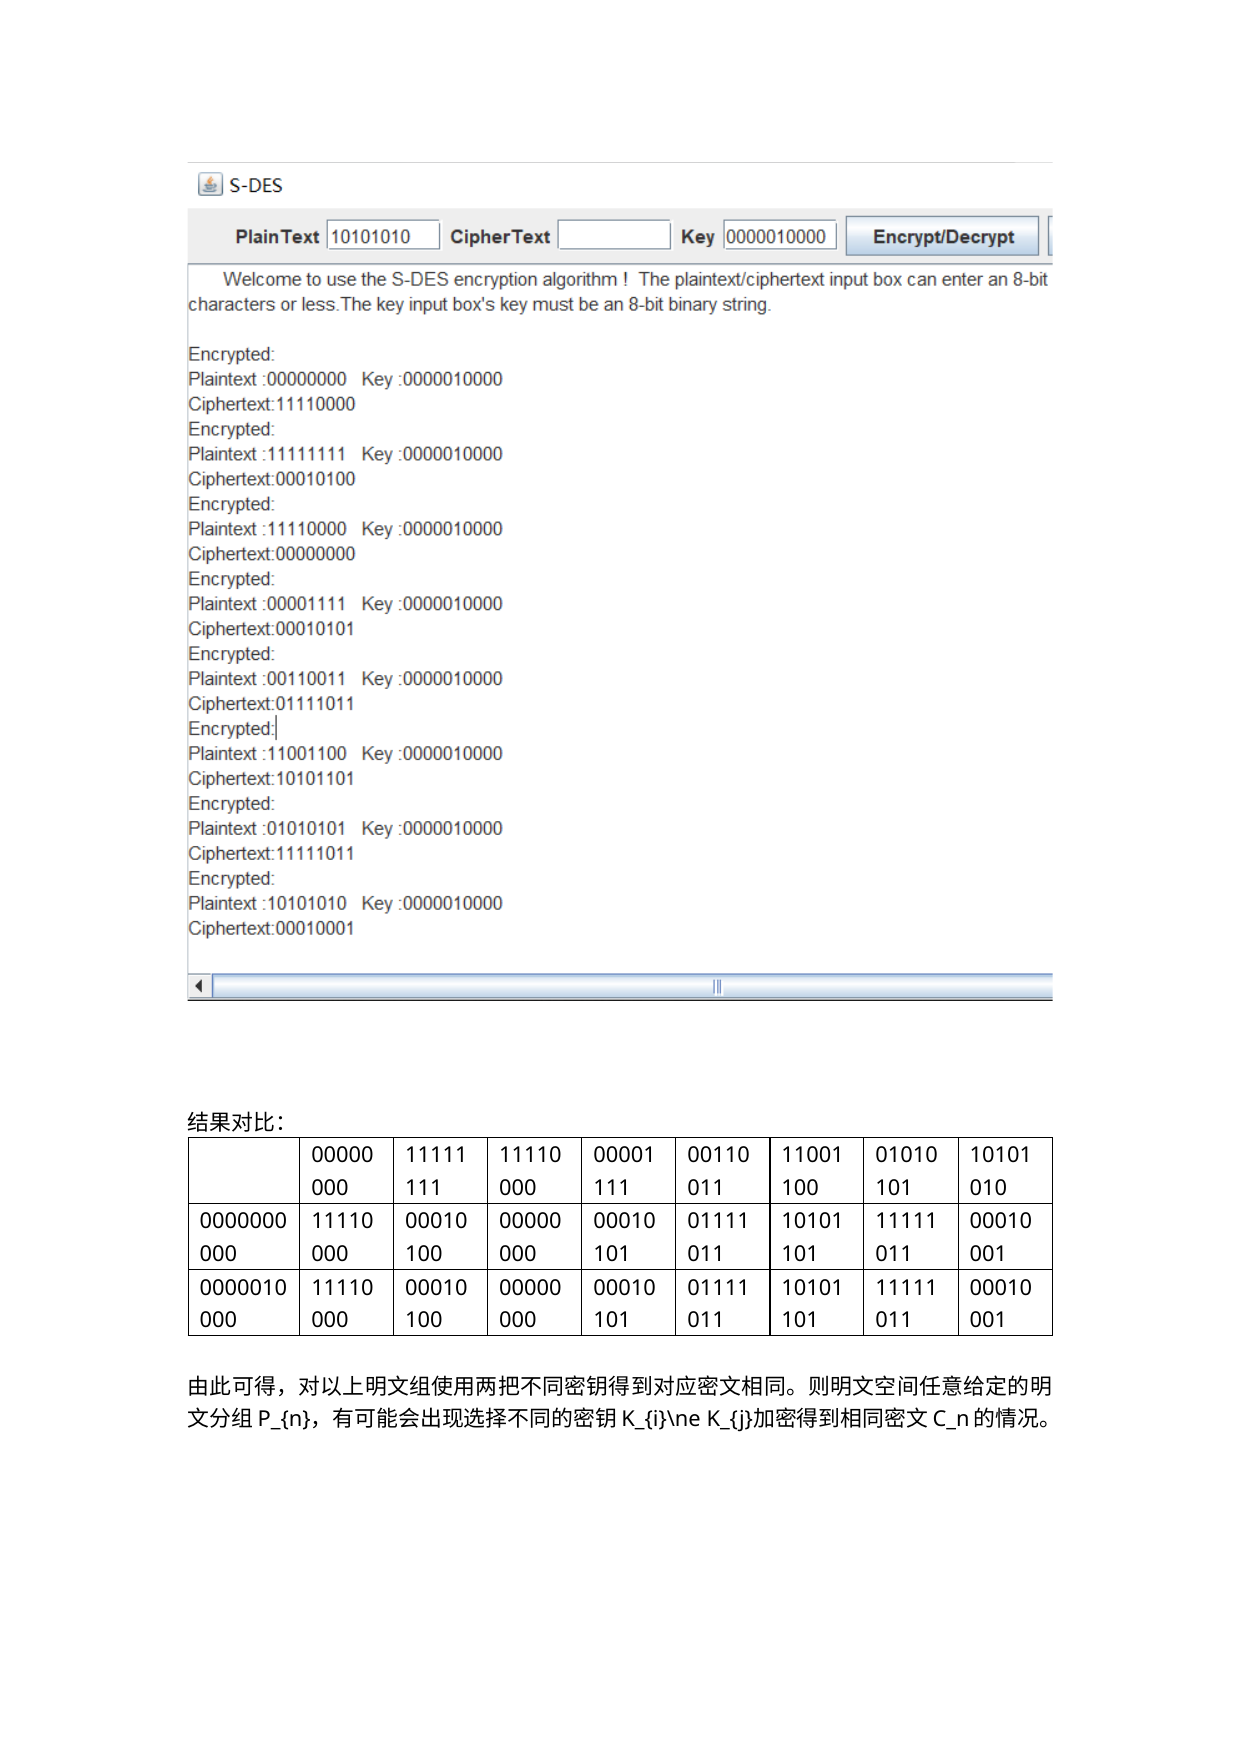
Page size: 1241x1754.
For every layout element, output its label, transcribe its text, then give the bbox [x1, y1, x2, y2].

table_header 11111111 [394, 1138, 487, 1203]
table_cell 11111011 [864, 1270, 958, 1335]
table_cell 00010100 [394, 1204, 487, 1269]
table_header 01010101 [864, 1138, 958, 1203]
table_cell 00010001 [959, 1204, 1052, 1269]
table_cell 11110000 [300, 1204, 393, 1269]
table_cell 00010001 [959, 1270, 1052, 1335]
table_cell 00010101 [582, 1270, 675, 1335]
picture [187, 162, 1053, 1001]
table_cell 01111011 [676, 1270, 769, 1335]
table_cell 10101101 [771, 1270, 863, 1335]
table_header 00001111 [582, 1138, 675, 1203]
table_cell 00000000 [488, 1204, 581, 1269]
table_header 00000000 [300, 1138, 393, 1203]
text 结果对比： [187, 1104, 1053, 1137]
table_cell 01111011 [676, 1204, 769, 1269]
table_cell 00010100 [394, 1270, 487, 1335]
table_cell 00010101 [582, 1204, 675, 1269]
table_header [189, 1138, 299, 1203]
table_cell 11111011 [864, 1204, 958, 1269]
table_header 10101010 [959, 1138, 1052, 1203]
table_cell 11110000 [300, 1270, 393, 1335]
table_header 11001100 [771, 1138, 863, 1203]
table_cell 0000010000 [189, 1270, 299, 1335]
text 由此可得，对以上明文组使用两把不同密钥得到对应密文相同。则明文空间任意给定的明文分组P_{n}，有可能会出现选择不同的密钥K_{i}\ne K_{j}加密得到相同密文C_n的情况。 [187, 1369, 1053, 1434]
table_header 11110000 [488, 1138, 581, 1203]
table_cell 0000000000 [189, 1204, 299, 1269]
table_header 00110011 [676, 1138, 769, 1203]
table_cell 00000000 [488, 1270, 581, 1335]
table_cell 10101101 [771, 1204, 863, 1269]
